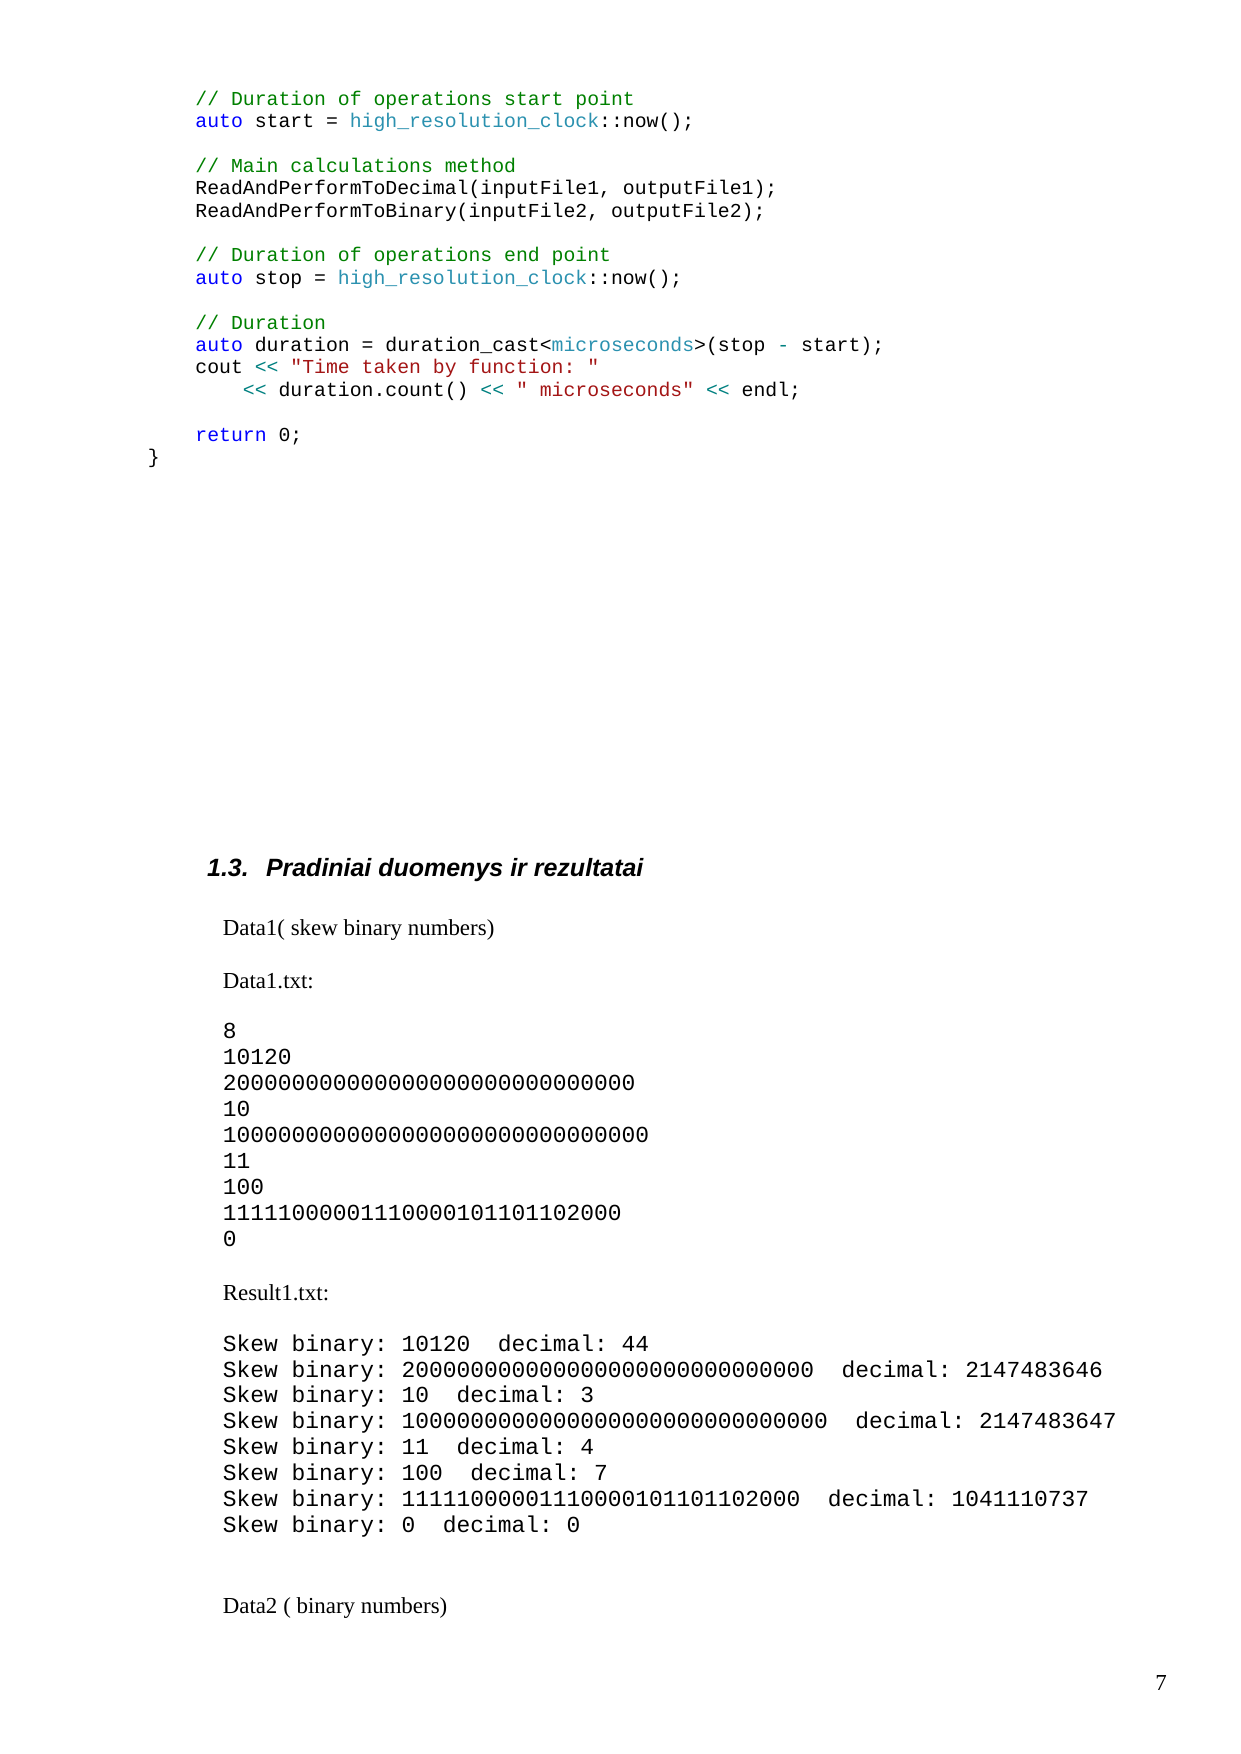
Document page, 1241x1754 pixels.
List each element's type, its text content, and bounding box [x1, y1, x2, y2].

text 200000000000000000000000000000 [148, 1071, 1181, 1097]
text } [148, 447, 1181, 469]
text // Duration of operations end point [148, 245, 1181, 268]
text // Duration of operations start point [148, 89, 1181, 111]
text Data2 ( binary numbers) [148, 1592, 1181, 1618]
text 10 [148, 1097, 1181, 1123]
text 8 [148, 1019, 1181, 1045]
text // Duration [148, 313, 1181, 335]
text 0 [148, 1227, 1181, 1253]
text Data1.txt: [148, 967, 1181, 993]
text return 0; [148, 424, 1181, 447]
text Result1.txt: [148, 1279, 1181, 1306]
text 11 [148, 1149, 1181, 1175]
text Skew binary: 200000000000000000000000000000 decimal: 2147483646 [148, 1358, 1181, 1384]
text auto duration = duration_cast<microseconds>(stop - start); [148, 335, 1181, 357]
text Skew binary: 0 decimal: 0 [148, 1513, 1181, 1539]
text auto stop = high_resolution_clock::now(); [148, 268, 1181, 290]
text Skew binary: 10120 decimal: 44 [148, 1332, 1181, 1358]
text 10120 [148, 1045, 1181, 1071]
text ReadAndPerformToBinary(inputFile2, outputFile2); [148, 201, 1181, 223]
text Data1( skew binary numbers) [148, 914, 1181, 940]
text cout << "Time taken by function: " [148, 357, 1181, 380]
text // Main calculations method [148, 156, 1181, 178]
text auto start = high_resolution_clock::now(); [148, 111, 1181, 133]
text Skew binary: 11111000001110000101101102000 decimal: 1041110737 [148, 1488, 1181, 1513]
text 11111000001110000101101102000 [148, 1201, 1181, 1227]
text ReadAndPerformToDecimal(inputFile1, outputFile1); [148, 178, 1181, 201]
text 100 [148, 1175, 1181, 1201]
text << duration.count() << " microseconds" << endl; [148, 380, 1181, 402]
text Skew binary: 1000000000000000000000000000000 decimal: 2147483647 [148, 1410, 1181, 1436]
text 1000000000000000000000000000000 [148, 1123, 1181, 1149]
text Skew binary: 100 decimal: 7 [148, 1462, 1181, 1488]
subtitle Pradiniai duomenys ir rezultatai [207, 853, 1181, 881]
text Skew binary: 11 decimal: 4 [148, 1436, 1181, 1462]
text Skew binary: 10 decimal: 3 [148, 1384, 1181, 1410]
